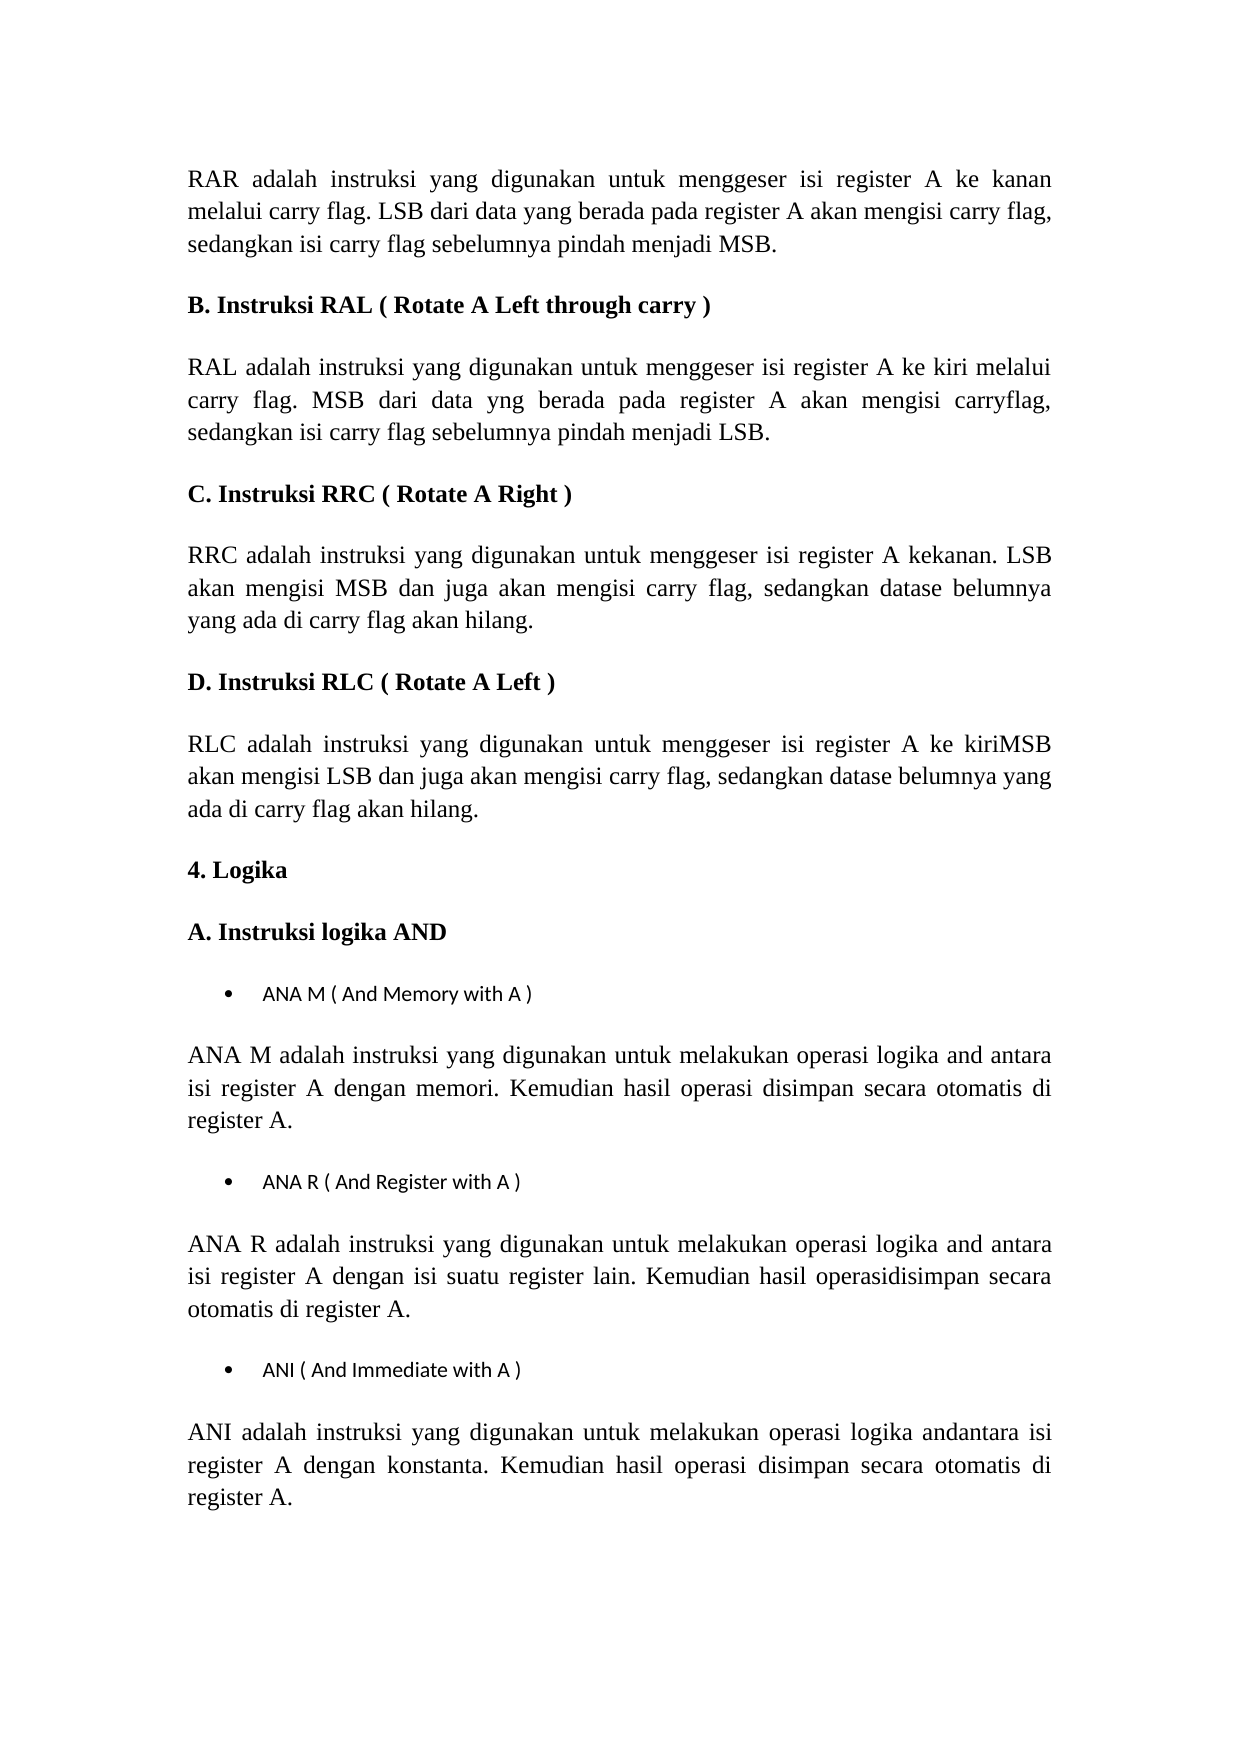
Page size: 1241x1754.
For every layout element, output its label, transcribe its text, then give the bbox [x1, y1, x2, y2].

text A. Instruksi logika AND [187, 915, 1053, 948]
list ANA M ( And Memory with A ) [225, 977, 1053, 1009]
text RLC adalah instruksi yang digunakan untuk menggeser isi register A ke kiriMSB akan mengisi LSB dan juga akan mengisi carry flag, sedangkan datase belumnya yang ada di carry flag akan hilang. [187, 727, 1053, 824]
text ANA R adalah instruksi yang digunakan untuk melakukan operasi logika and antara isi register A dengan isi suatu register lain. Kemudian hasil operasidisimpan secara otomatis di register A. [187, 1227, 1053, 1324]
text RAL adalah instruksi yang digunakan untuk menggeser isi register A ke kiri melalui carry flag. MSB dari data yng berada pada register A akan mengisi carryflag, sedangkan isi carry flag sebelumnya pindah menjadi LSB. [187, 350, 1053, 448]
text ANI adalah instruksi yang digunakan untuk melakukan operasi logika andantara isi register A dengan konstanta. Kemudian hasil operasi disimpan secara otomatis di register A. [187, 1415, 1053, 1513]
text RAR adalah instruksi yang digunakan untuk menggeser isi register A ke kanan melalui carry flag. LSB dari data yang berada pada register A akan mengisi carry flag, sedangkan isi carry flag sebelumnya pindah menjadi MSB. [187, 162, 1053, 259]
text ANA M adalah instruksi yang digunakan untuk melakukan operasi logika and antara isi register A dengan memori. Kemudian hasil operasi disimpan secara otomatis di register A. [187, 1039, 1053, 1136]
text RRC adalah instruksi yang digunakan untuk menggeser isi register A kekanan. LSB akan mengisi MSB dan juga akan mengisi carry flag, sedangkan datase belumnya yang ada di carry flag akan hilang. [187, 539, 1053, 636]
list ANI ( And Immediate with A ) [225, 1354, 1053, 1386]
text B. Instruksi RAL ( Rotate A Left through carry ) [187, 289, 1053, 321]
list ANA R ( And Register with A ) [225, 1165, 1053, 1198]
text 4. Logika [187, 854, 1053, 886]
text D. Instruksi RLC ( Rotate A Left ) [187, 665, 1053, 698]
text C. Instruksi RRC ( Rotate A Right ) [187, 477, 1053, 509]
